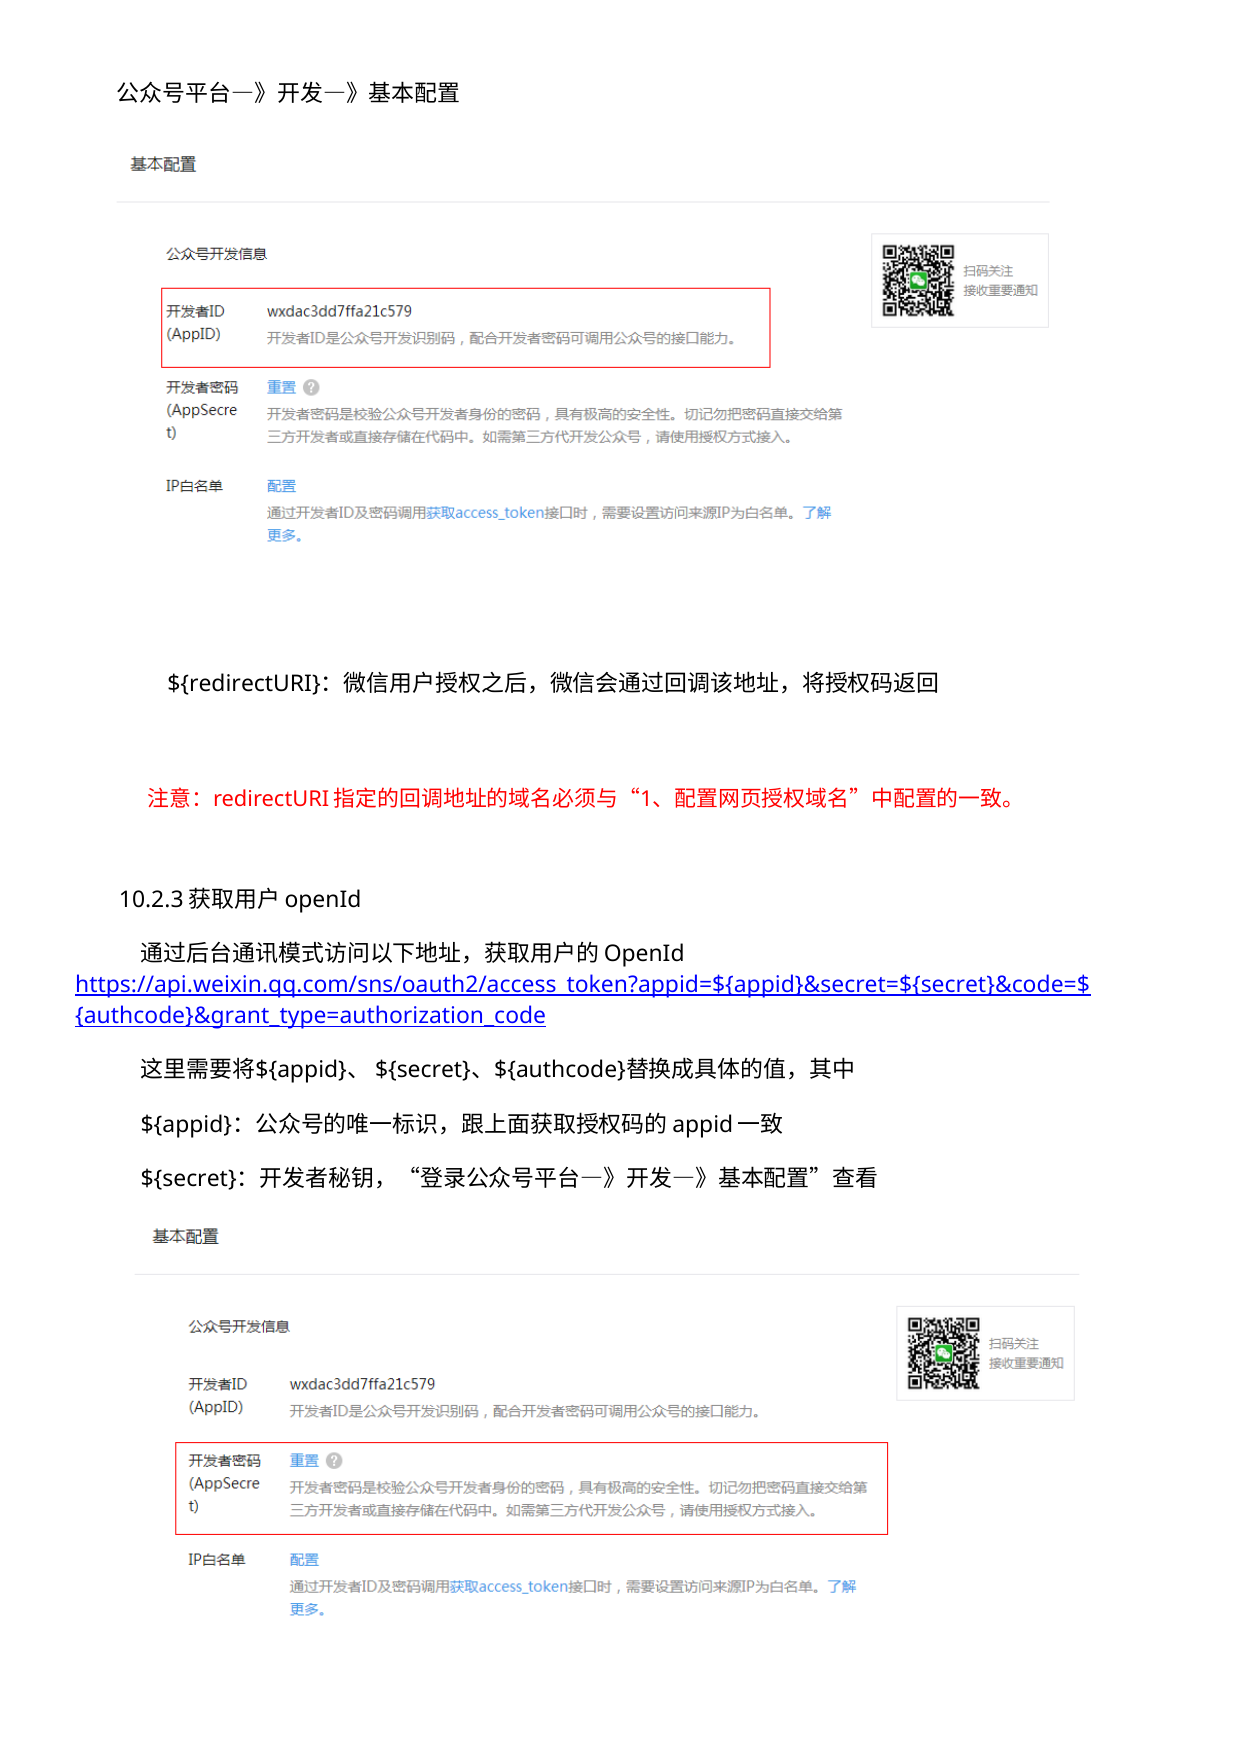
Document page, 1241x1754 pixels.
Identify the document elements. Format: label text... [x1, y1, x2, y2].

picture [134, 1213, 1080, 1633]
text 这里需要将${appid}、 ${secret}、${authcode}替换成具体的值，其中 [75, 1051, 1165, 1084]
text ${appid}：公众号的唯一标识，跟上面获取授权码的appid一致 [75, 1105, 1165, 1139]
text ${redirectURI}：微信用户授权之后，微信会通过回调该地址，将授权码返回 [75, 665, 1165, 698]
text 注意：redirectURI指定的回调地址的域名必须与“1、配置网页授权域名”中配置的一致。 [75, 781, 1165, 812]
text 通过后台通讯模式访问以下地址，获取用户的OpenId https://api.weixin.qq.com/sns/oauth2/access_token?appid=${appid}&secret=${secret}&code=${authcode}&grant_type=authorization_code [75, 934, 1165, 1030]
text 10.2.3获取用户openId [75, 880, 1165, 914]
text 公众号平台—》开发—》基本配置 [75, 75, 1165, 108]
text ${secret}：开发者秘钥，“登录公众号平台—》开发—》基本配置”查看 [75, 1159, 1165, 1193]
picture [116, 145, 1050, 561]
